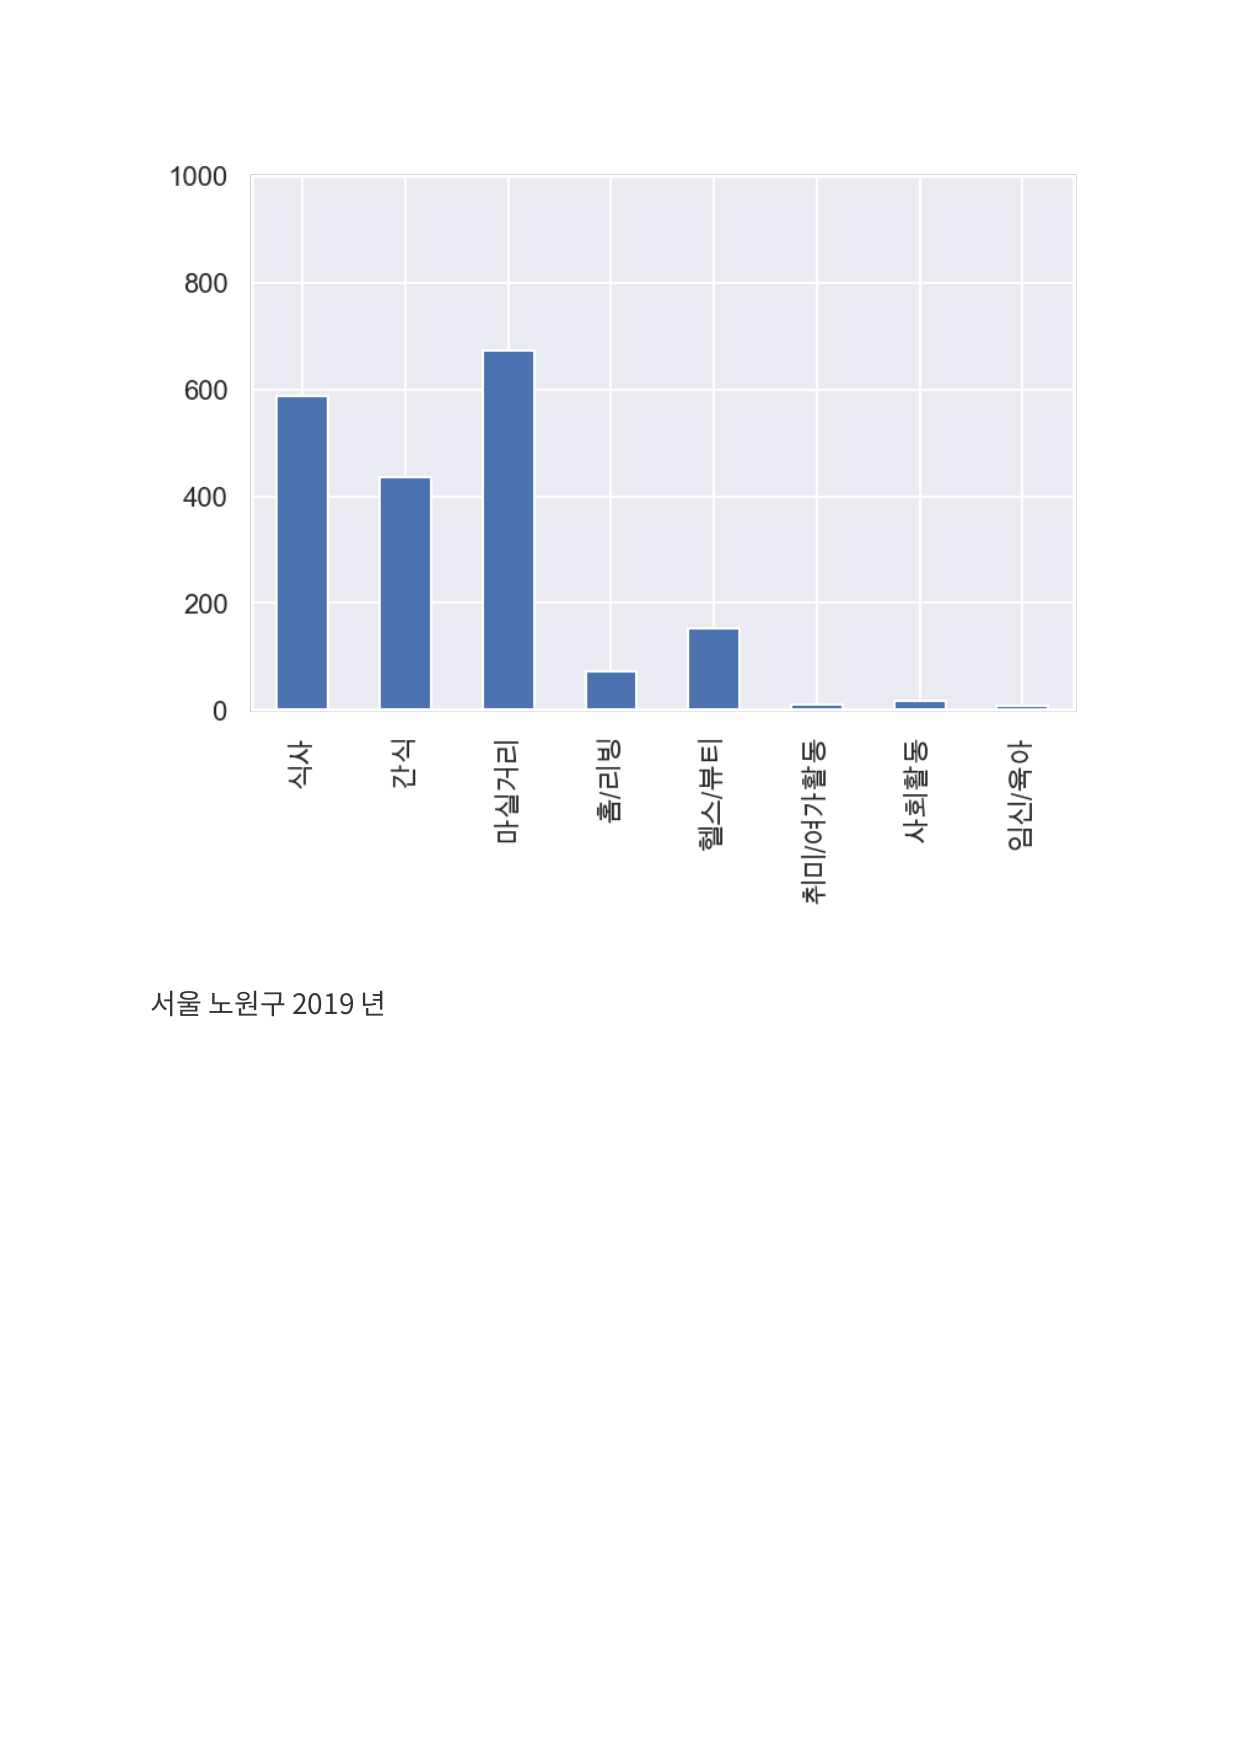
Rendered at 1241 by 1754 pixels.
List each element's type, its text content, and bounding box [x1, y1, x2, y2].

text 서울 노원구 2019년 [150, 981, 1090, 1022]
picture [150, 150, 1091, 921]
